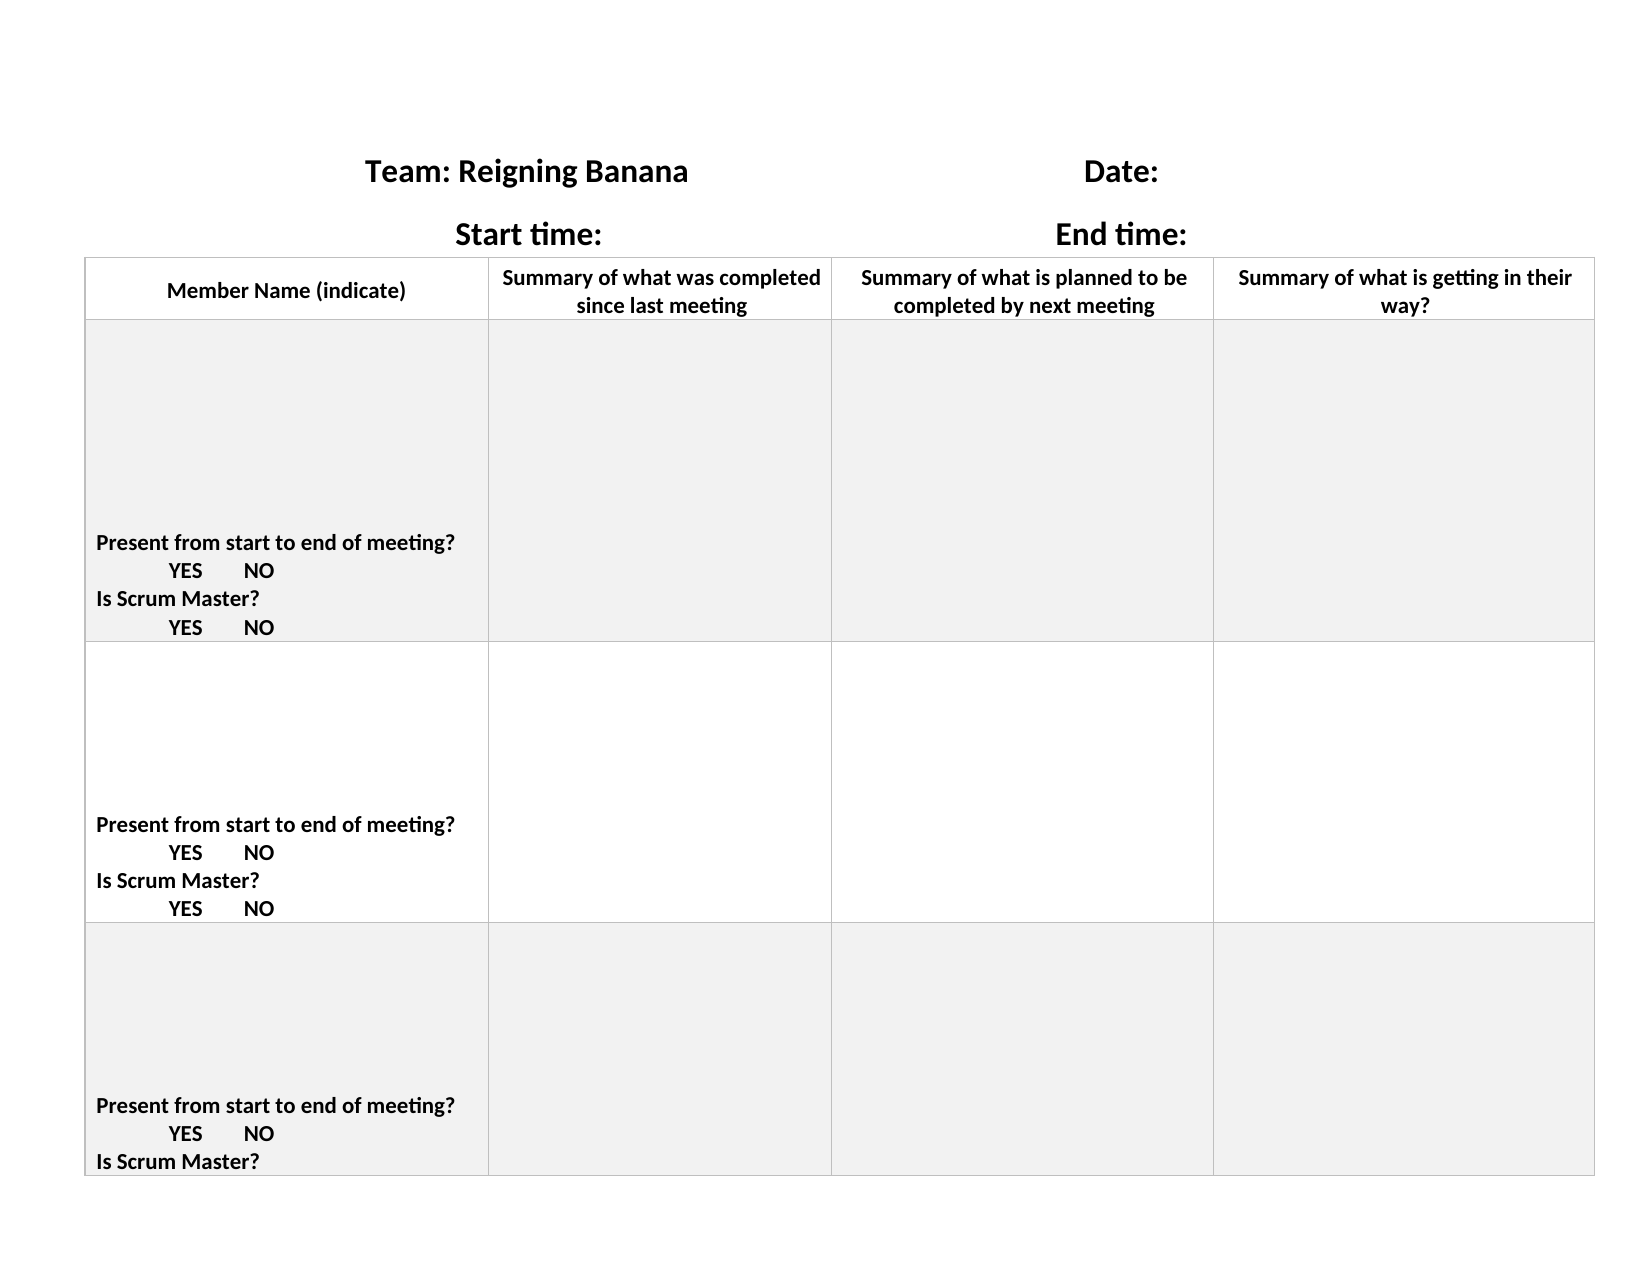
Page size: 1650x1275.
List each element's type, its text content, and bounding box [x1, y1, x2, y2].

table_cell [489, 642, 831, 922]
table_cell [489, 923, 831, 1175]
table_cell [832, 642, 1213, 922]
table_cell Present from start to end of meeting? YES NO Is Scrum Master? YES NO [86, 923, 488, 1175]
table_cell [489, 320, 831, 641]
table_cell [1214, 923, 1594, 1175]
table_cell [1214, 320, 1594, 641]
text Team: Reigning Banana Date: [150, 150, 1500, 191]
table_cell Present from start to end of meeting? YES NO Is Scrum Master? YES NO [86, 320, 488, 641]
text Start time: End time: [150, 213, 1500, 253]
table_cell [832, 320, 1213, 641]
table_cell Present from start to end of meeting? YES NO Is Scrum Master? YES NO [86, 642, 488, 922]
table_header Summary of what is planned to be completed by next meeting [832, 258, 1213, 319]
table_cell [1214, 642, 1594, 922]
table_header Summary of what is getting in their way? [1214, 258, 1594, 319]
table_header Summary of what was completed since last meeting [489, 258, 831, 319]
table_header Member Name (indicate) [86, 258, 488, 319]
table_cell [832, 923, 1213, 1175]
